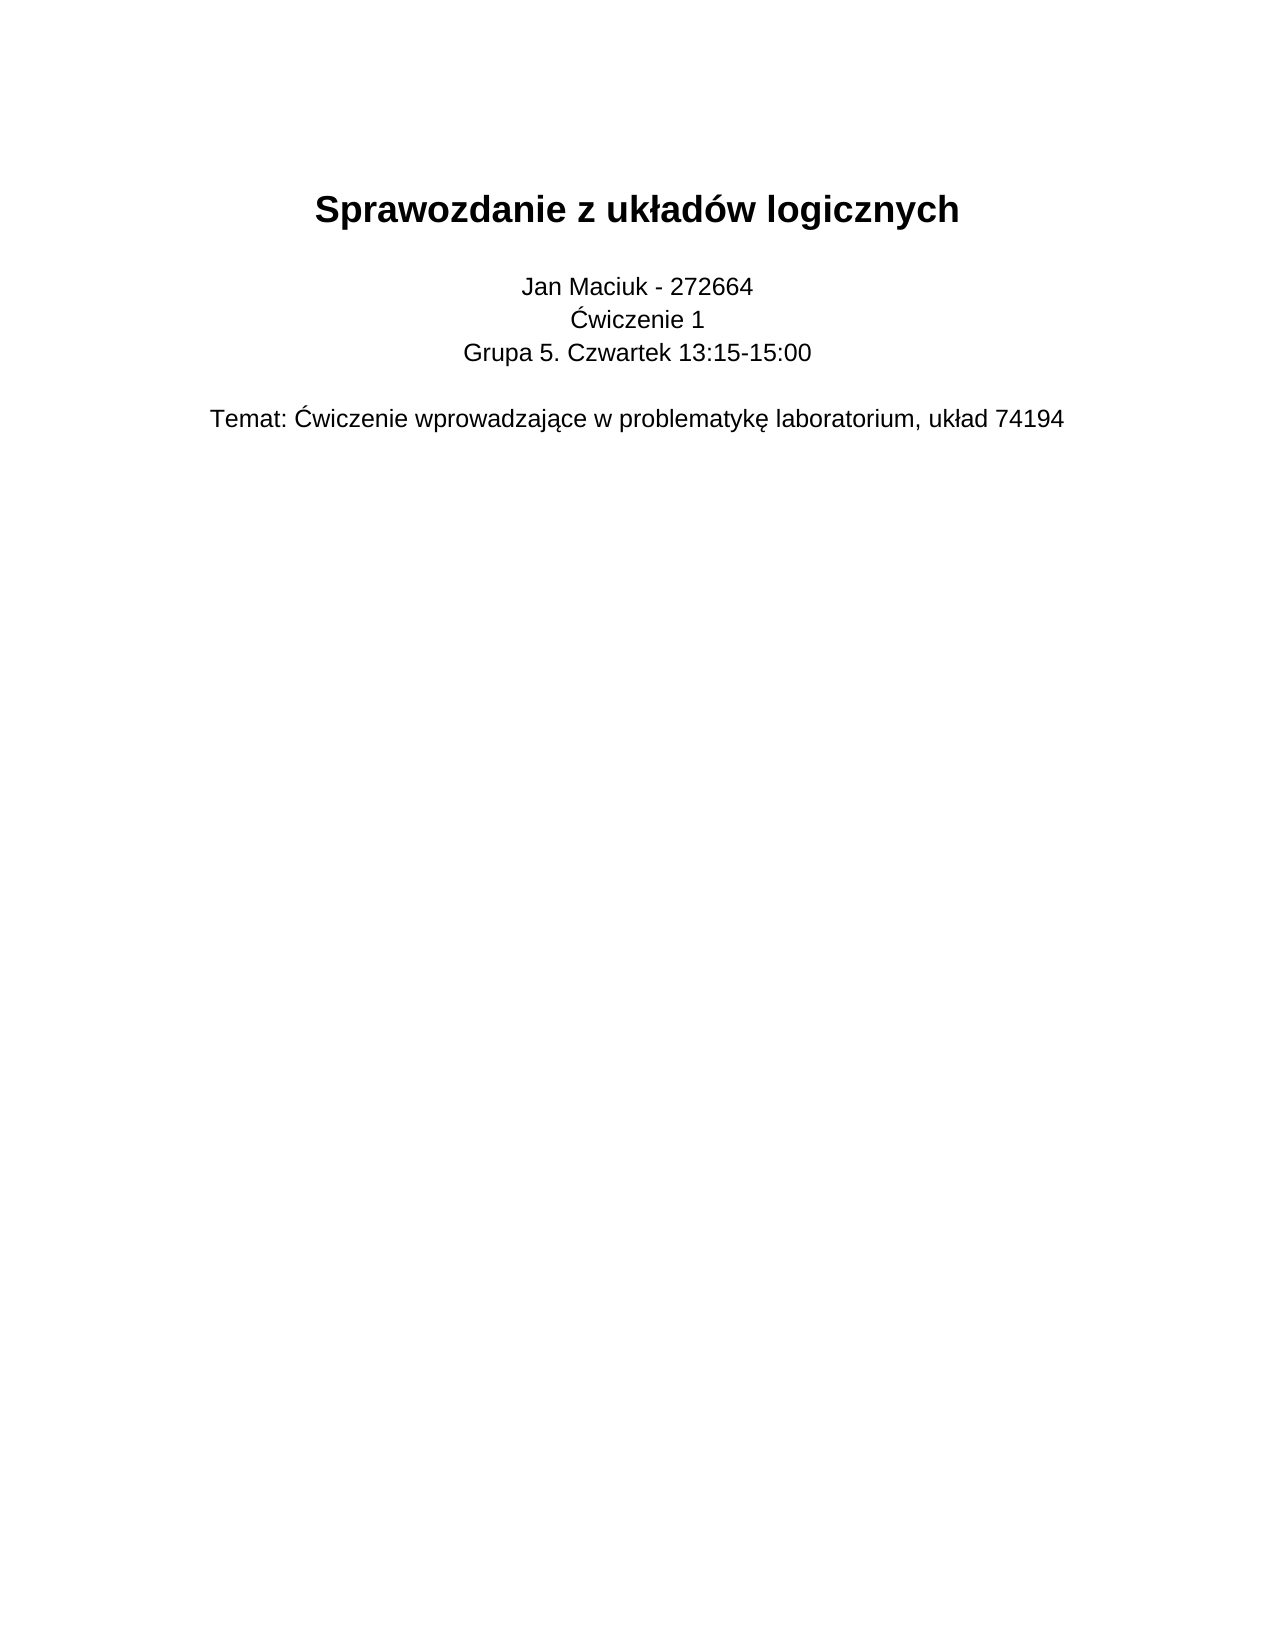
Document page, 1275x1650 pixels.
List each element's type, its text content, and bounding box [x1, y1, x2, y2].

text Temat: Ćwiczenie wprowadzające w problematykę laboratorium, układ 74194 [150, 404, 1125, 433]
text Ćwiczenie 1 [150, 305, 1125, 334]
text Jan Maciuk - 272664 [150, 272, 1125, 301]
text Grupa 5. Czwartek 13:15-15:00 [150, 338, 1125, 367]
subtitle Sprawozdanie z układów logicznych [150, 187, 1125, 231]
